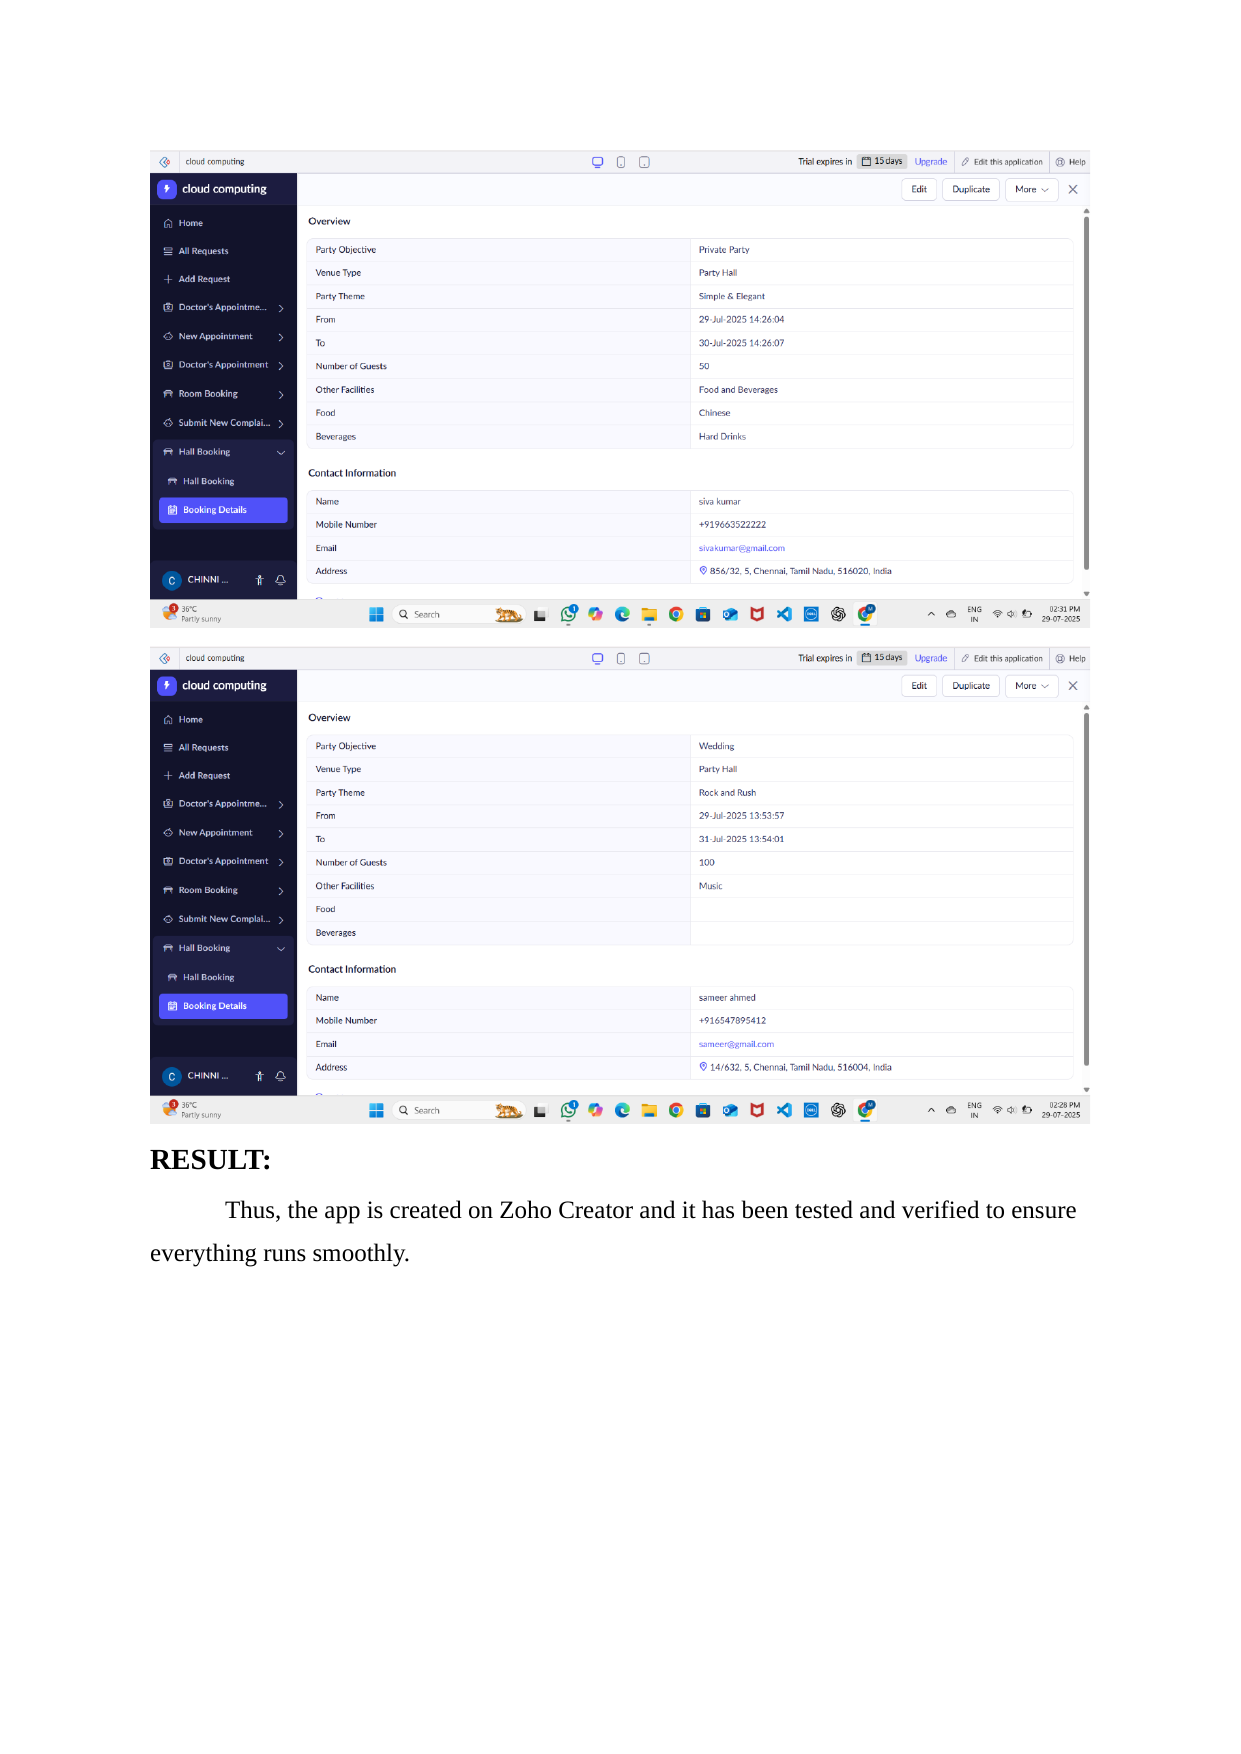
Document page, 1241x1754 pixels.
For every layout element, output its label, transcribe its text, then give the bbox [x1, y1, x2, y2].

picture [150, 646, 1091, 1124]
text RESULT: [150, 1142, 1090, 1176]
text Thus, the app is created on Zoho Creator and it has been tested and verified to ensure everything runs smoothly. [150, 1195, 1090, 1267]
picture [150, 150, 1091, 628]
